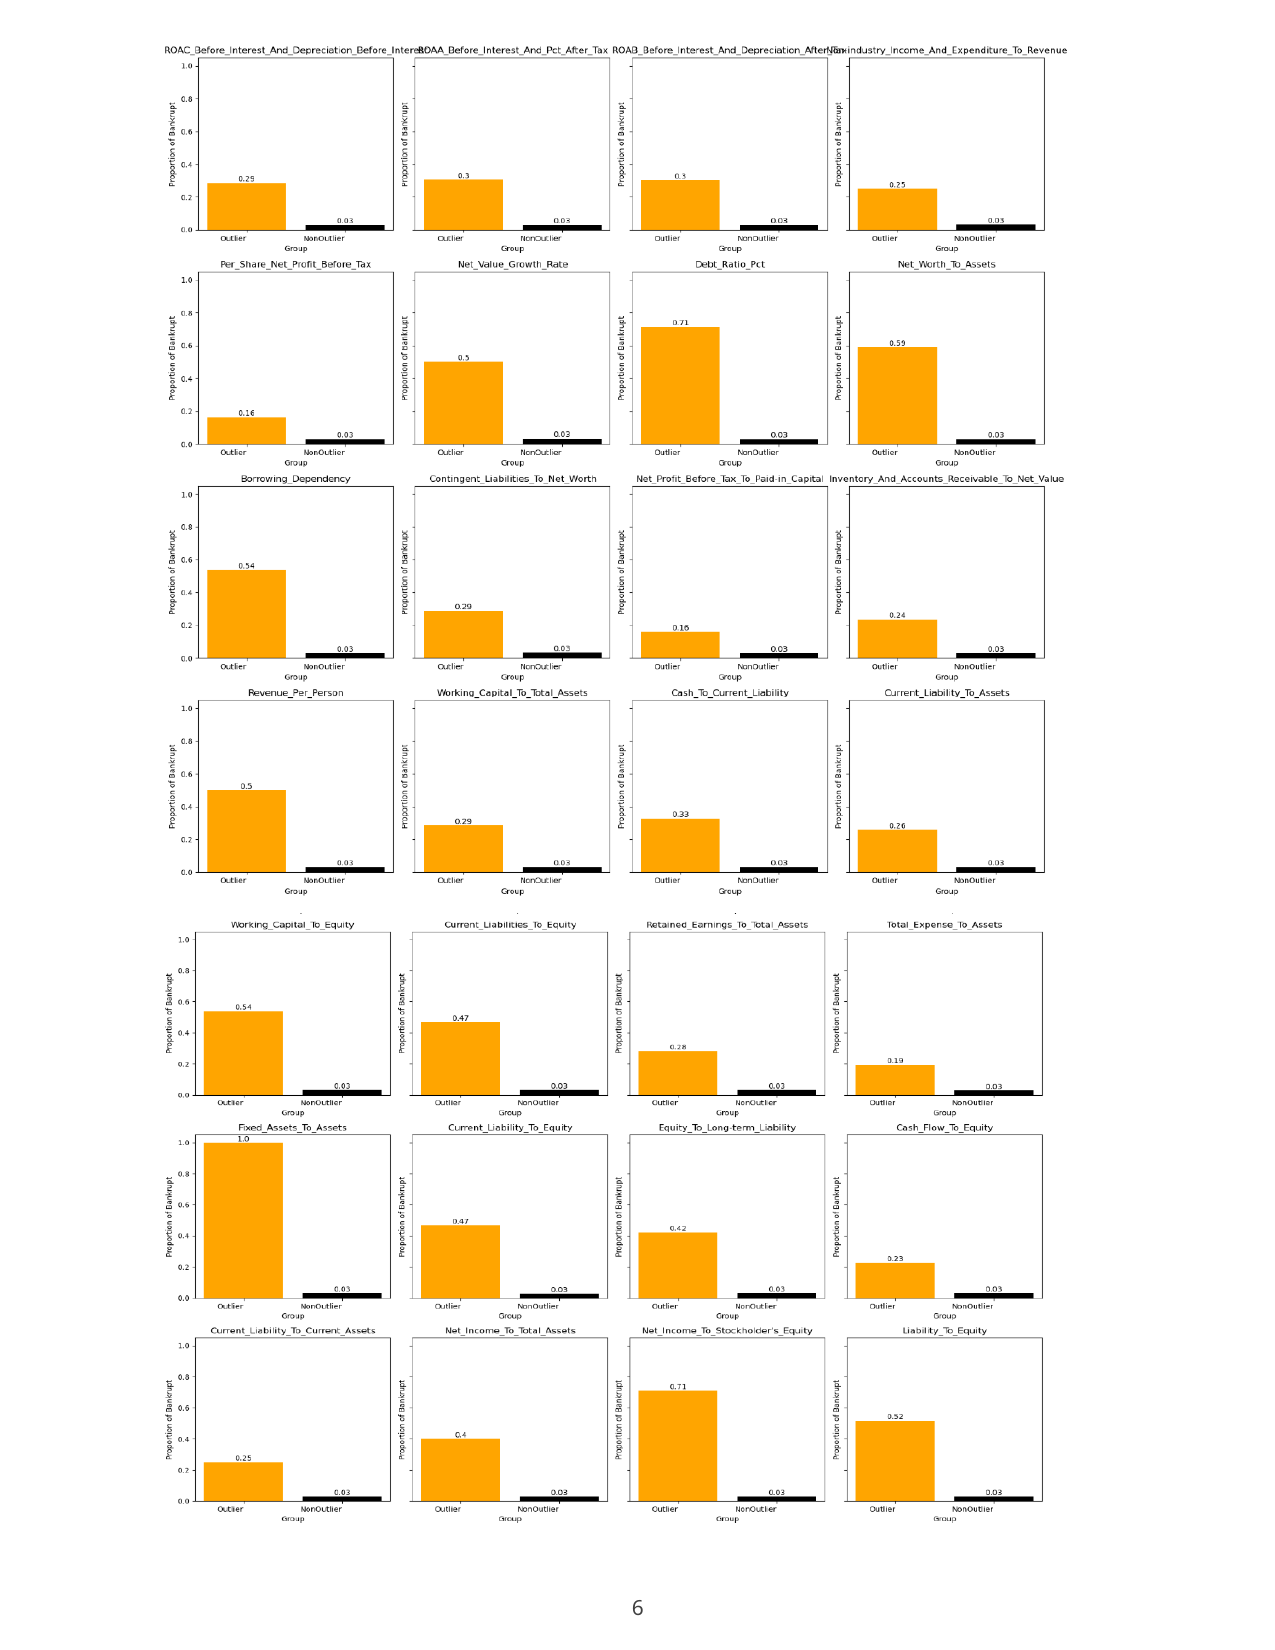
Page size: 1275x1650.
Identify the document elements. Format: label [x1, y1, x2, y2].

picture [150, 37, 1070, 900]
picture [140, 912, 1073, 1538]
